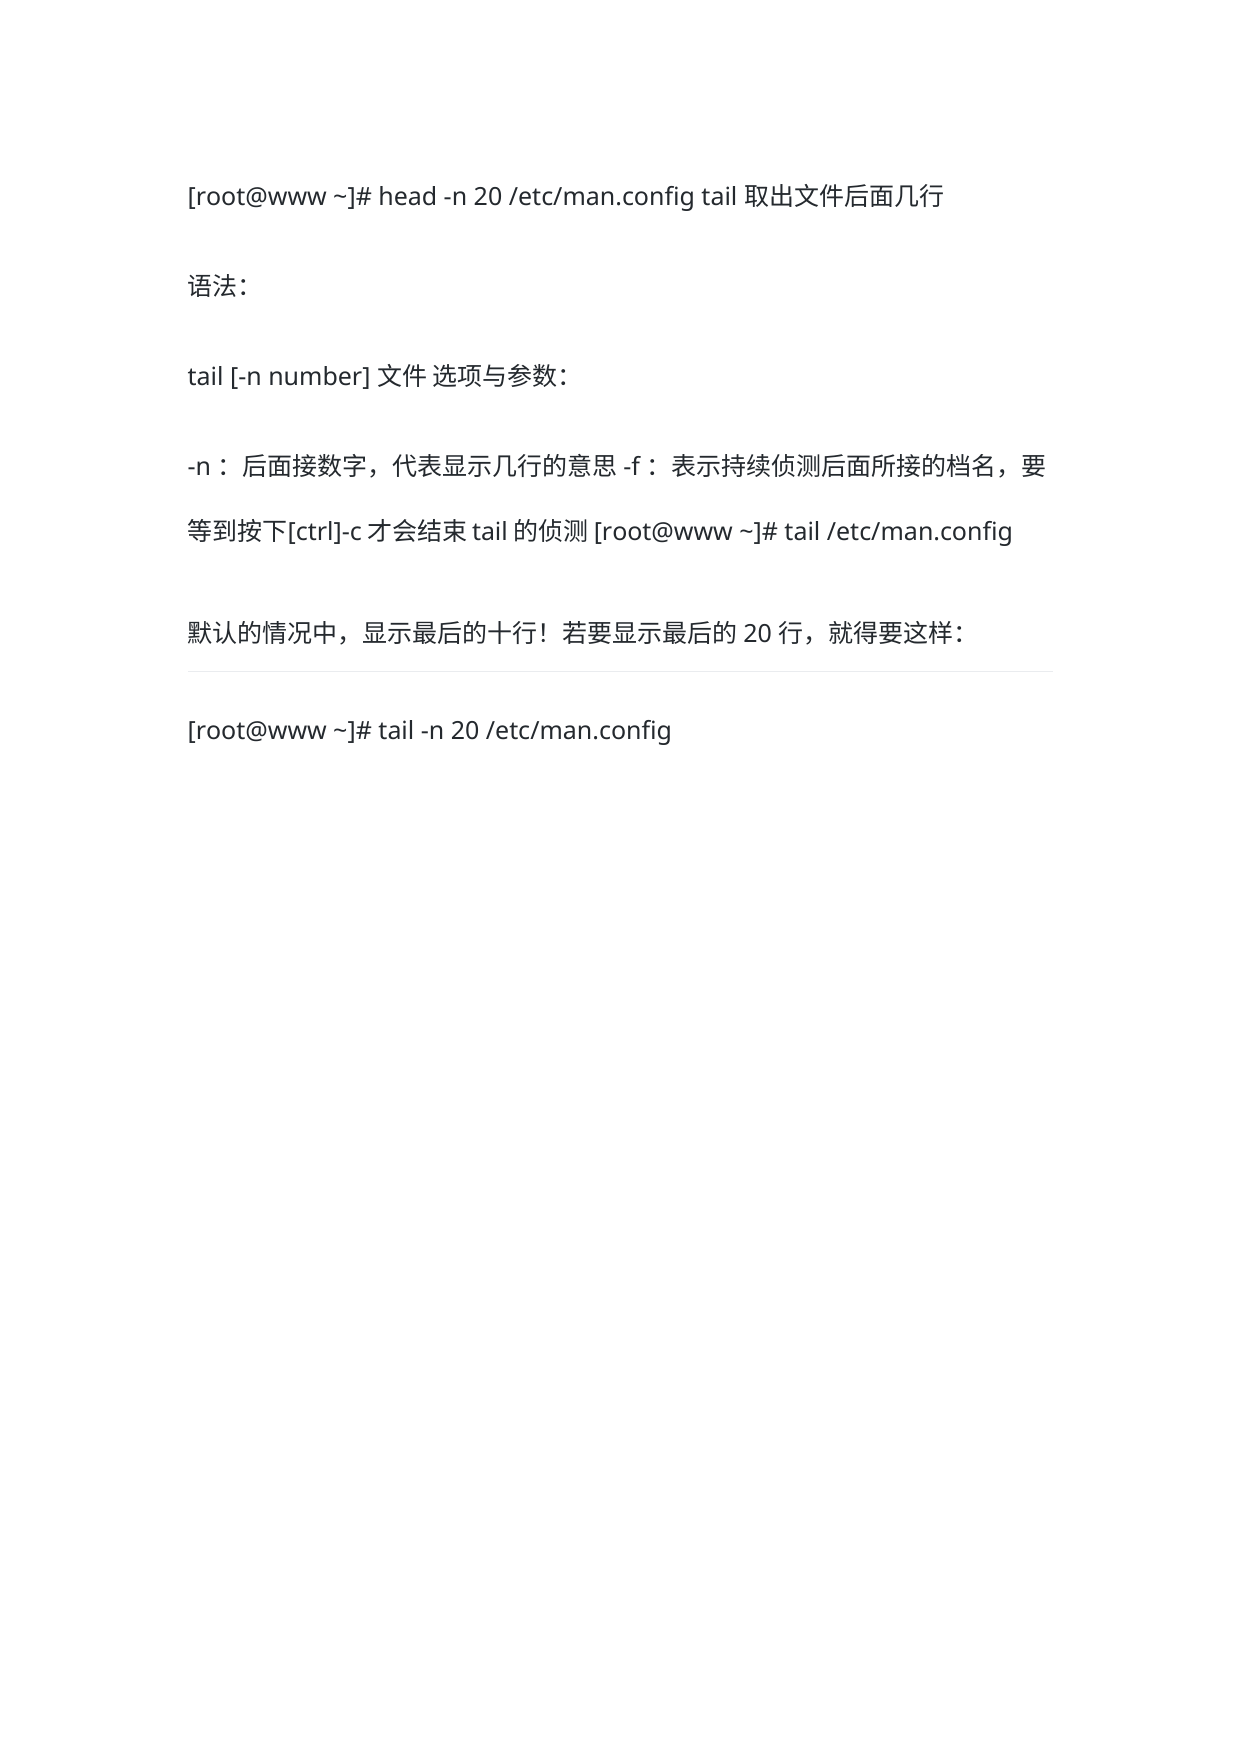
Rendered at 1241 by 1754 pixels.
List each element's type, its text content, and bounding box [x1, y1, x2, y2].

text -n ：后面接数字，代表显示几行的意思 -f ：表示持续侦测后面所接的档名，要等到按下[ctrl]-c才会结束tail的侦测 [root@www ~]# tail /etc/man.config [187, 432, 1053, 562]
text [root@www ~]# head -n 20 /etc/man.config tail 取出文件后面几行 [187, 162, 1053, 227]
text [root@www ~]# tail -n 20 /etc/man.config [187, 697, 1053, 762]
text 语法： [187, 252, 1053, 317]
subtitle 默认的情况中，显示最后的十行！若要显示最后的 20 行，就得要这样： [187, 599, 1053, 672]
text tail [-n number] 文件 选项与参数： [187, 342, 1053, 407]
